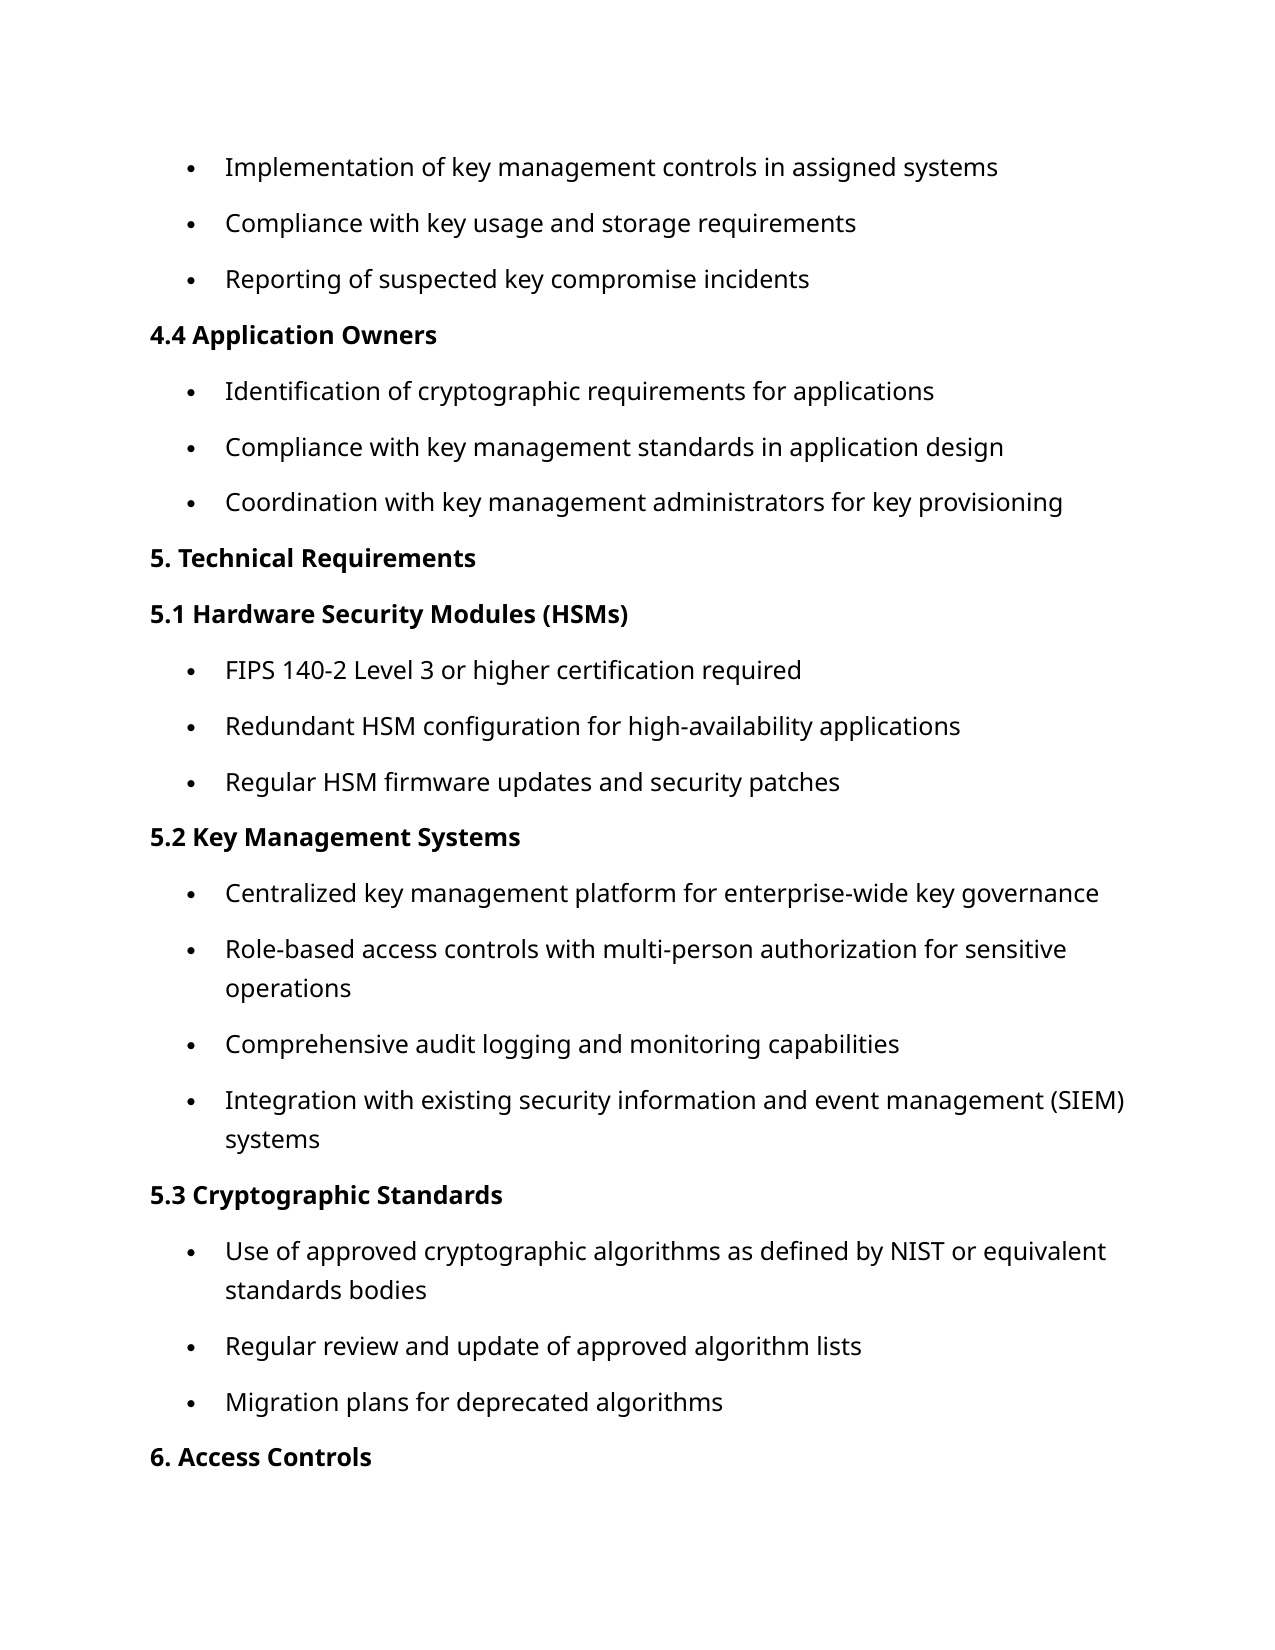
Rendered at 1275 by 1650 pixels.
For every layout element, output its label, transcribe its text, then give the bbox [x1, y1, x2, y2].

list FIPS 140-2 Level 3 or higher certification required [187, 652, 1125, 687]
list Compliance with key usage and storage requirements [187, 206, 1125, 240]
text 4.4 Application Owners [150, 317, 1125, 352]
text 5.1 Hardware Security Modules (HSMs) [150, 597, 1125, 631]
list Identification of cryptographic requirements for applications [187, 373, 1125, 407]
list Regular review and update of approved algorithm lists [187, 1328, 1125, 1362]
list Integration with existing security information and event management (SIEM) systems [187, 1082, 1125, 1156]
text 5. Technical Requirements [150, 541, 1125, 575]
text 6. Access Controls [150, 1440, 1125, 1474]
text 5.3 Cryptographic Standards [150, 1177, 1125, 1212]
list Compliance with key management standards in application design [187, 429, 1125, 463]
list Migration plans for deprecated algorithms [187, 1384, 1125, 1418]
list Use of approved cryptographic algorithms as defined by NIST or equivalent standards bodies [187, 1233, 1125, 1307]
list Coordination with key management administrators for key provisioning [187, 485, 1125, 519]
list Implementation of key management controls in assigned systems [187, 150, 1125, 184]
list Comprehensive audit logging and monitoring capabilities [187, 1027, 1125, 1061]
list Centralized key management platform for enterprise-wide key governance [187, 876, 1125, 910]
list Redundant HSM configuration for high-availability applications [187, 708, 1125, 742]
list Reporting of suspected key compromise incidents [187, 262, 1125, 296]
text 5.2 Key Management Systems [150, 820, 1125, 854]
list Regular HSM firmware updates and security patches [187, 764, 1125, 798]
list Role-based access controls with multi-person authorization for sensitive operations [187, 932, 1125, 1005]
